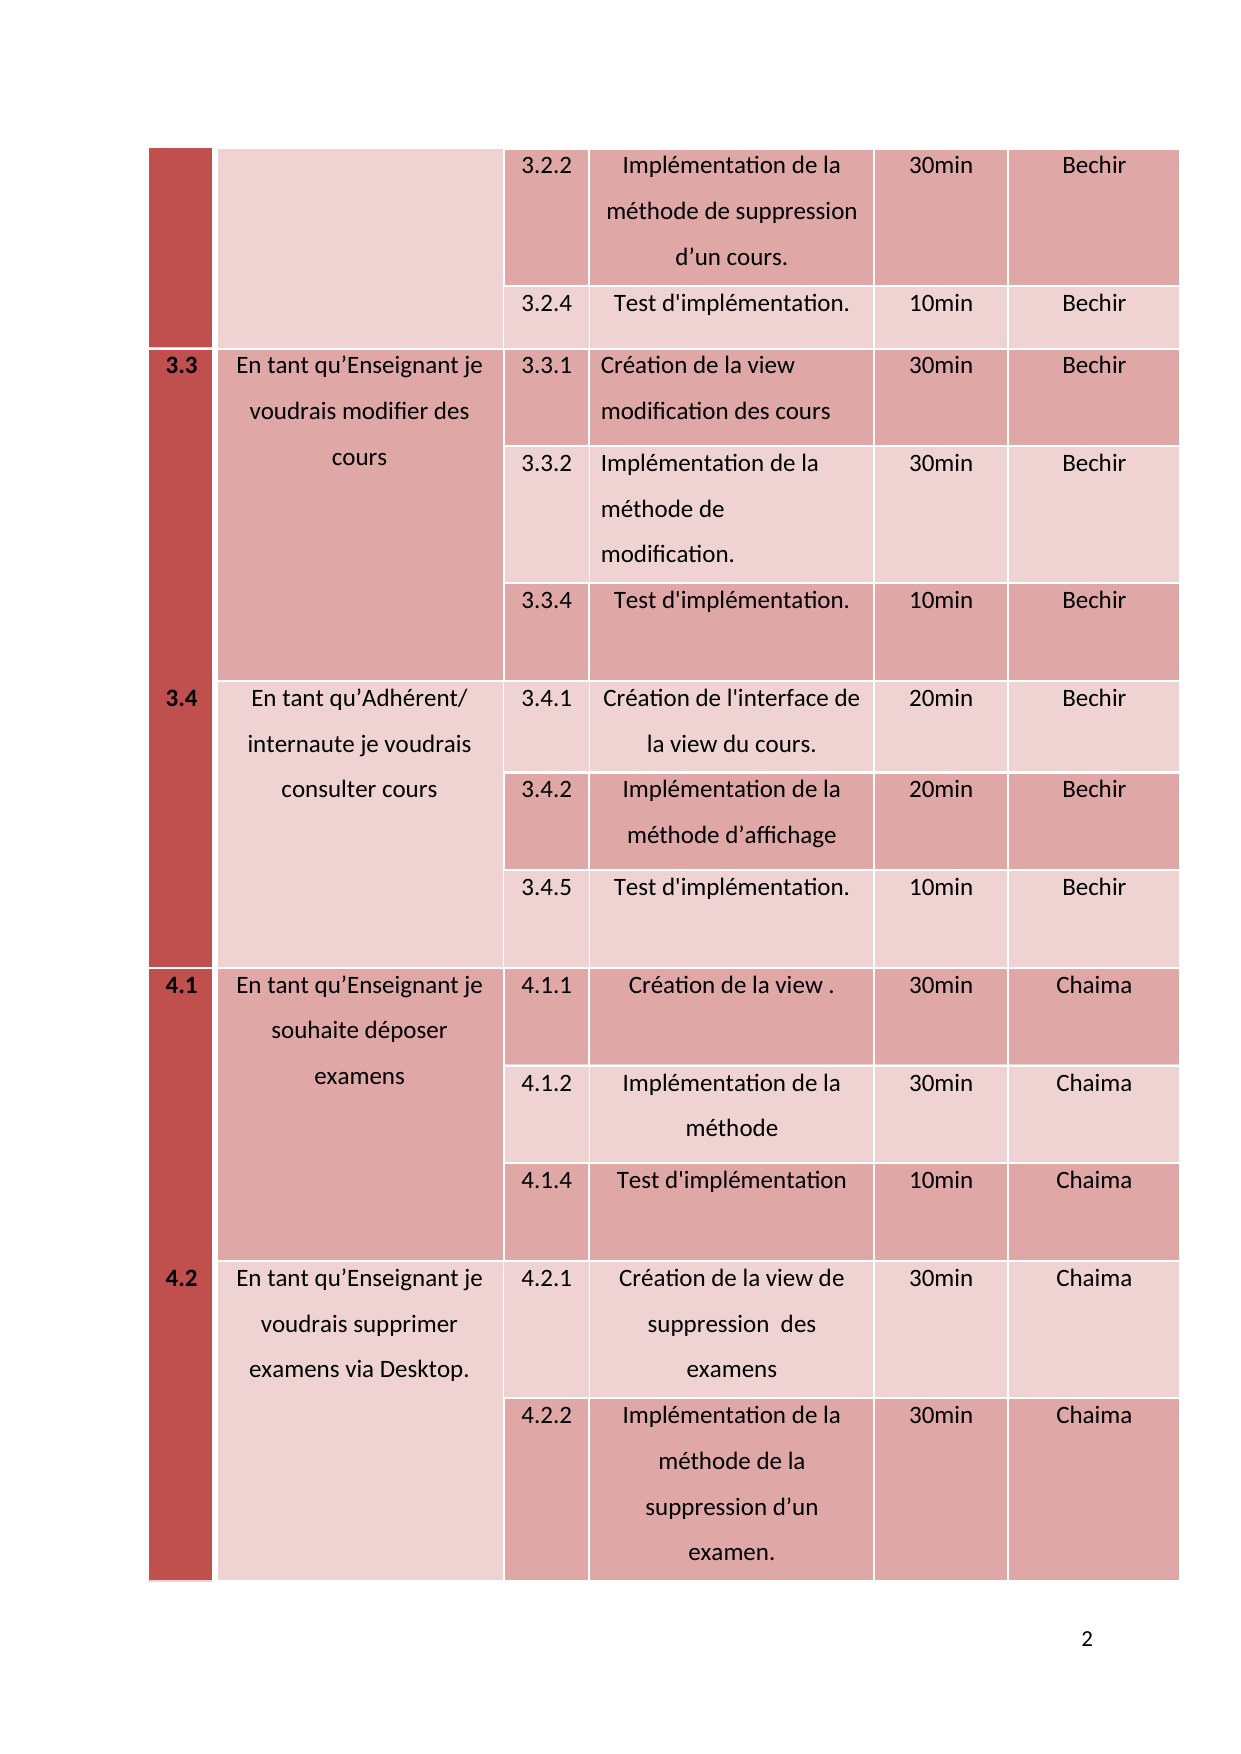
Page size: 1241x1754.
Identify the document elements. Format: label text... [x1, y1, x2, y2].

table_cell 4.1.2 [505, 1067, 589, 1162]
table_cell Chaima [1009, 1262, 1179, 1397]
table_cell Chaima [1009, 1399, 1179, 1580]
table_cell En tant qu’Enseignant je voudrais supprimer examens via Desktop. [218, 1262, 503, 1580]
table_cell 30min [875, 447, 1007, 582]
table_cell 10min [875, 1164, 1007, 1260]
table_cell Implémentation de la méthode de modification. [590, 447, 873, 582]
table_cell 30min [875, 150, 1007, 285]
table_cell Bechir [1009, 871, 1179, 967]
table_cell 10min [875, 287, 1007, 347]
table_cell Test d'implémentation. [590, 584, 873, 680]
table_cell 30min [875, 1067, 1007, 1162]
table_cell 3.4.2 [505, 774, 588, 869]
table_cell 10min [875, 871, 1007, 967]
table_cell 3.3.4 [505, 584, 588, 680]
table_cell Création de la view de suppression des examens [590, 1262, 873, 1397]
table_cell Bechir [1009, 150, 1179, 285]
table_cell Test d'implémentation [590, 1164, 873, 1260]
table_cell Implémentation de la méthode de suppression d’un cours. [590, 150, 873, 285]
table_cell 4.2.1 [504, 1262, 589, 1397]
table_cell 4.1.4 [505, 1164, 588, 1260]
table_cell En tant qu’Enseignant je voudrais modifier des cours [218, 350, 503, 680]
table_cell 4.1.1 [505, 969, 588, 1064]
table_cell 10min [875, 584, 1007, 680]
table_cell 3.2.2 [505, 150, 588, 285]
table_cell 3.2 [149, 148, 212, 347]
table_cell Bechir [1009, 584, 1179, 680]
table_cell 3.4.5 [504, 871, 589, 967]
table_cell Création de la view modification des cours [590, 350, 873, 445]
table_cell Bechir [1009, 287, 1179, 347]
table_cell Création de l'interface de la view du cours. [590, 682, 873, 771]
table_cell Bechir [1009, 682, 1179, 771]
table_cell Implémentation de la méthode [590, 1067, 873, 1162]
table_cell En tant qu’Enseignant je souhaite déposer examens [218, 969, 503, 1260]
table_cell Création de la view . [590, 969, 873, 1064]
table_cell 4.2.2 [505, 1399, 588, 1580]
table_cell Bechir [1009, 350, 1179, 445]
table_cell Bechir [1009, 447, 1179, 582]
table_cell 30min [875, 1399, 1007, 1580]
table_cell Test d'implémentation. [590, 287, 873, 347]
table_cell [218, 149, 503, 347]
table_cell 30min [875, 969, 1007, 1064]
table_cell En tant qu’Adhérent/ internaute je voudrais consulter cours [218, 682, 503, 967]
table_cell Chaima [1009, 1164, 1179, 1260]
table_cell 3.4 [149, 680, 212, 967]
table_cell 3.3.2 [505, 447, 589, 582]
table_cell 3.4.1 [504, 682, 589, 771]
table_cell Chaima [1009, 1067, 1179, 1162]
table_cell Implémentation de la méthode d’affichage [590, 774, 873, 869]
table_cell 4.2 [149, 1260, 212, 1580]
table_cell Chaima [1009, 969, 1179, 1064]
table_cell 3.3 [149, 350, 212, 680]
table_cell 20min [875, 774, 1007, 869]
table_cell 30min [875, 350, 1007, 445]
table_cell 3.3.1 [505, 350, 588, 445]
table_cell Bechir [1009, 774, 1179, 869]
table_cell Implémentation de la méthode de la suppression d’un examen. [590, 1399, 873, 1580]
table_cell 3.2.4 [504, 287, 589, 347]
table_cell 20min [875, 682, 1007, 771]
table_cell 4.1 [149, 969, 212, 1260]
table_cell Test d'implémentation. [590, 871, 873, 967]
table_cell 30min [875, 1262, 1007, 1397]
